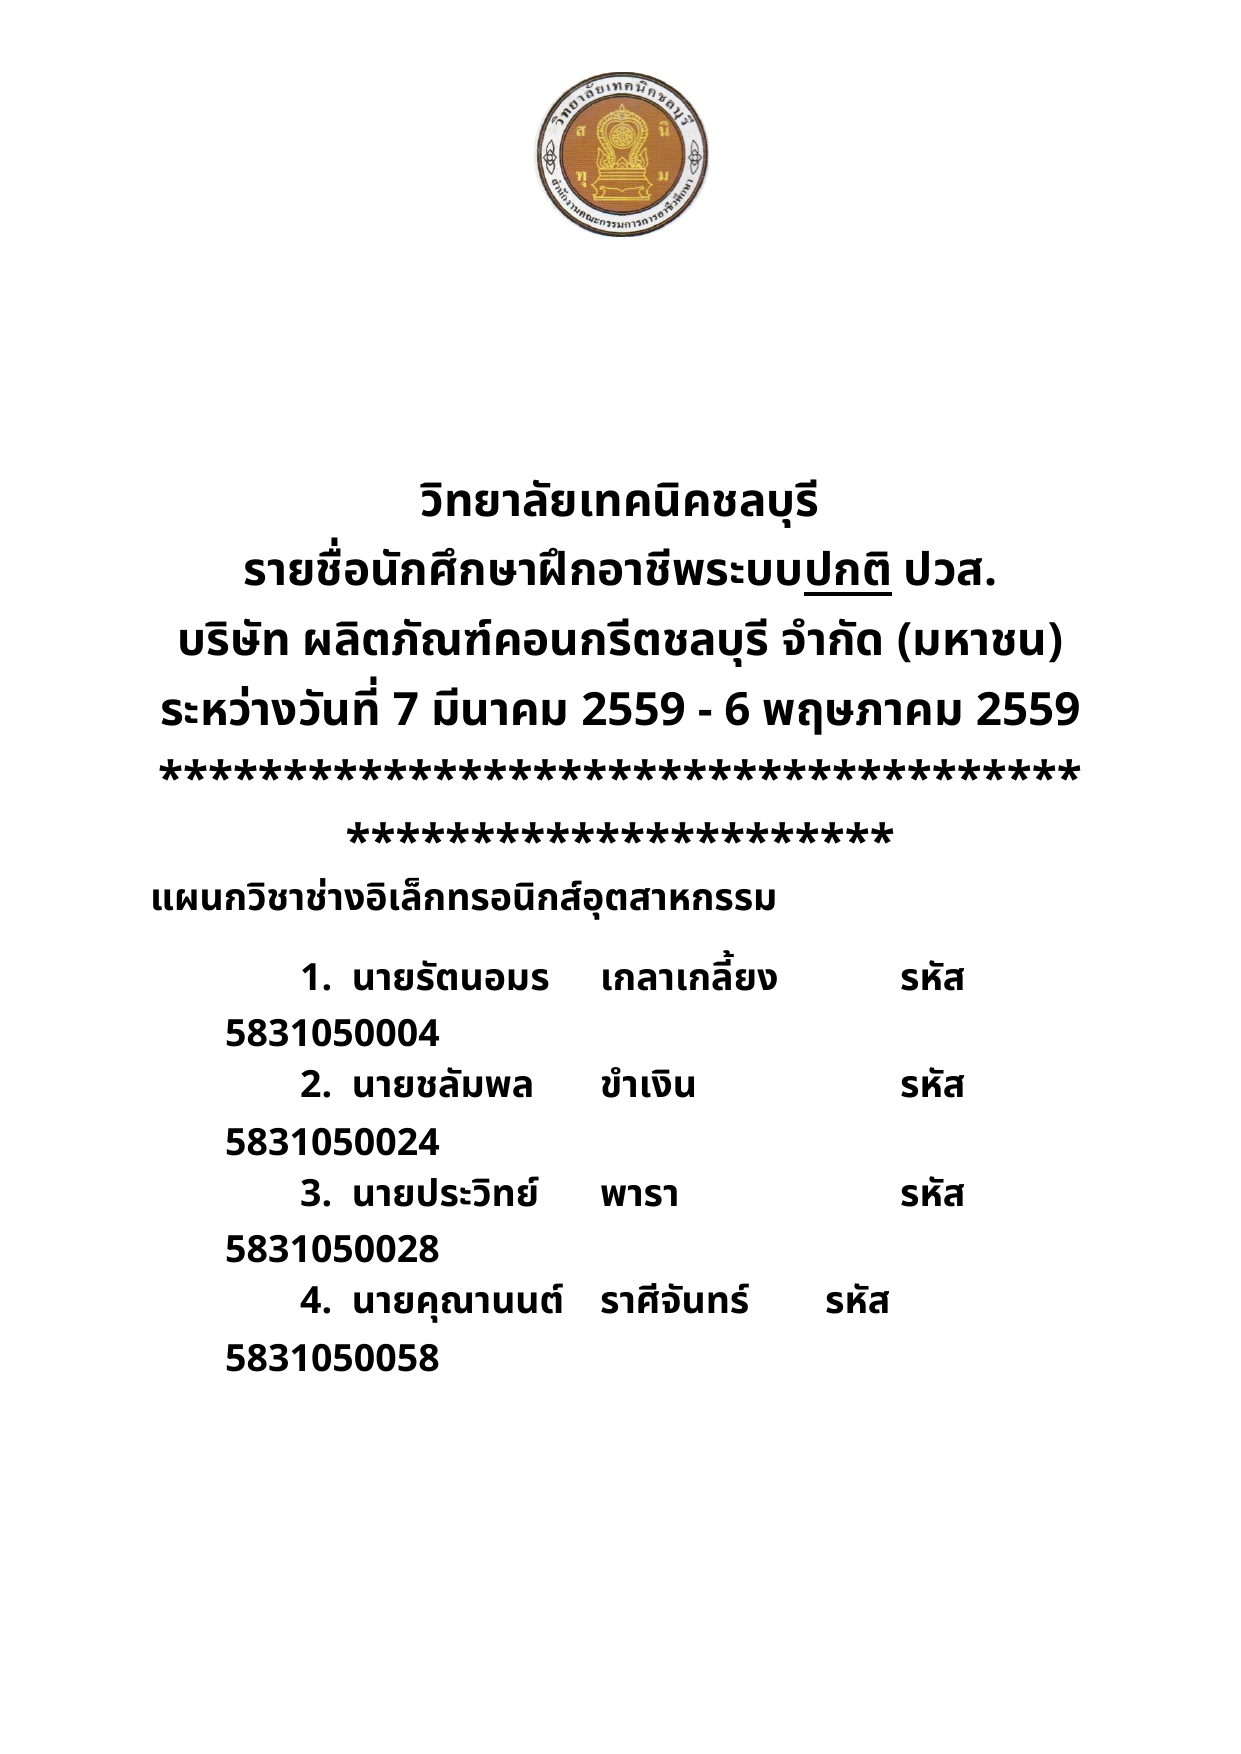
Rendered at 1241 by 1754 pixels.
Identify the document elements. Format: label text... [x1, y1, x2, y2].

text รายชื่อนักศึกษาฝึกอาชีพระบบปกติ ปวส. [150, 537, 1090, 606]
text *********************************************************** [150, 746, 1090, 870]
text 1. นายรัตนอมร เกลาเกลี้ยง รหัส 5831050004 [150, 950, 1090, 1058]
text วิทยาลัยเทคนิคชลบุรี [150, 468, 1090, 537]
picture [533, 72, 709, 235]
text แผนกวิชาช่างอิเล็กทรอนิกส์อุตสาหกรรม [150, 870, 1090, 927]
text 4. นายคุณานนต์ ราศีจันทร์ รหัส 5831050058 [150, 1274, 1090, 1382]
text บริษัท ผลิตภัณฑ์คอนกรีตชลบุรี จำกัด (มหาชน) [150, 606, 1090, 676]
text 3. นายประวิทย์ พารา รหัส 5831050028 [150, 1166, 1090, 1274]
text 2. นายชลัมพล ขำเงิน รหัส 5831050024 [150, 1058, 1090, 1166]
text ระหว่างวันที่ 7 มีนาคม 2559 - 6 พฤษภาคม 2559 [150, 676, 1090, 746]
